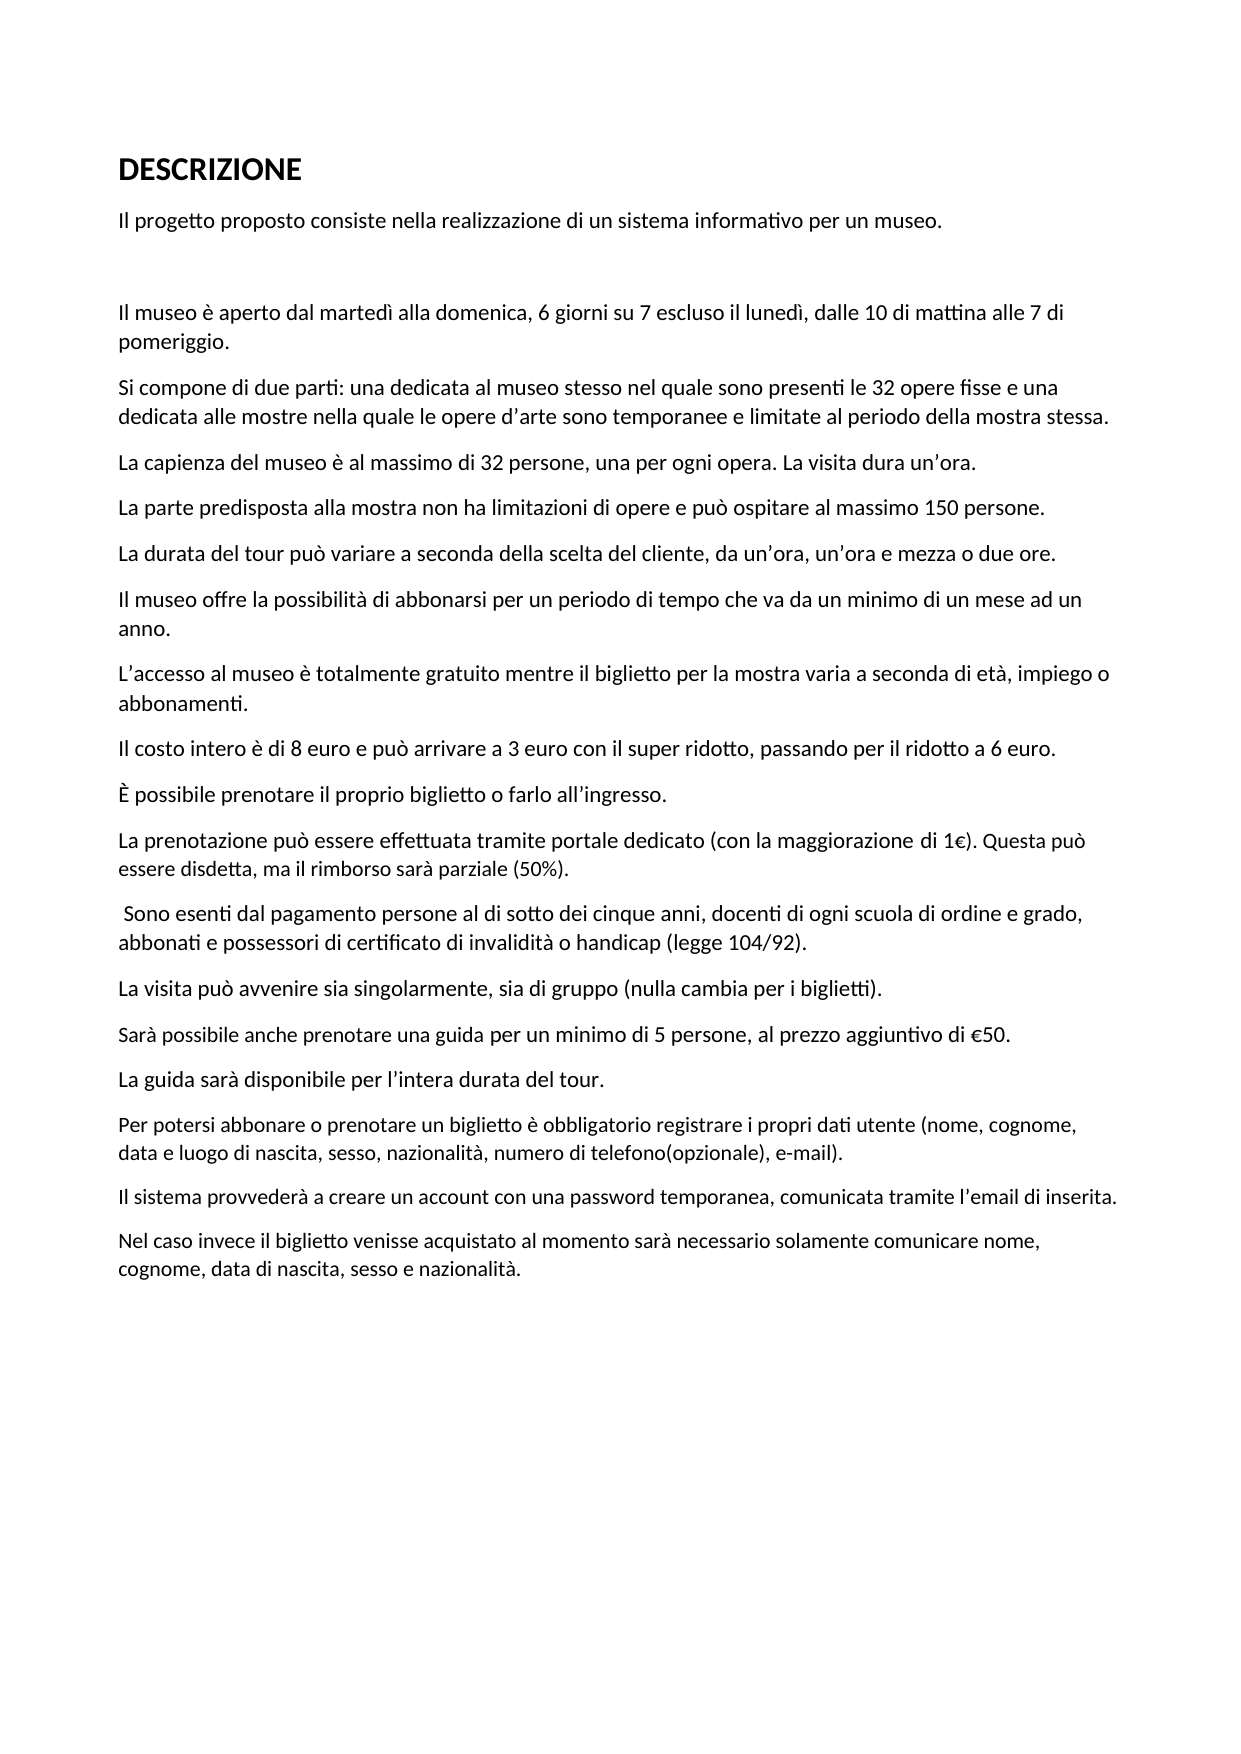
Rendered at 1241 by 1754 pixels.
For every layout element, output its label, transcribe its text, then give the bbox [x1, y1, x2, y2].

text La visita può avvenire sia singolarmente, sia di gruppo (nulla cambia per i biglietti). [118, 974, 1122, 1002]
text È possibile prenotare il proprio biglietto o farlo all’ingresso. [118, 780, 1122, 808]
text La capienza del museo è al massimo di 32 persone, una per ogni opera. La visita dura un’ora. [118, 448, 1122, 476]
text Sarà possibile anche prenotare una guida per un minimo di 5 persone, al prezzo aggiuntivo di €50. [118, 1020, 1122, 1048]
text Per potersi abbonare o prenotare un biglietto è obbligatorio registrare i propri dati utente (nome, cognome, data e luogo di nascita, sesso, nazionalità, numero di telefono(opzionale), e-mail). [118, 1111, 1122, 1166]
text Il museo offre la possibilità di abbonarsi per un periodo di tempo che va da un minimo di un mese ad un anno. [118, 585, 1122, 642]
text DESCRIZIONE [118, 148, 1122, 188]
text La guida sarà disponibile per l’intera durata del tour. [118, 1066, 1122, 1093]
text La durata del tour può variare a seconda della scelta del cliente, da un’ora, un’ora e mezza o due ore. [118, 539, 1122, 567]
text Il progetto proposto consiste nella realizzazione di un sistema informativo per un museo. [118, 207, 1122, 234]
text Il museo è aperto dal martedì alla domenica, 6 giorni su 7 escluso il lunedì, dalle 10 di mattina alle 7 di pomeriggio. [118, 298, 1122, 355]
text La parte predisposta alla mostra non ha limitazioni di opere e può ospitare al massimo 150 persone. [118, 493, 1122, 521]
text La prenotazione può essere effettuata tramite portale dedicato (con la maggiorazione di 1€). Questa può essere disdetta, ma il rimborso sarà parziale (50%). [118, 826, 1122, 882]
text Nel caso invece il biglietto venisse acquistato al momento sarà necessario solamente comunicare nome, cognome, data di nascita, sesso e nazionalità. [118, 1228, 1122, 1282]
text Si compone di due parti: una dedicata al museo stesso nel quale sono presenti le 32 opere fisse e una dedicata alle mostre nella quale le opere d’arte sono temporanee e limitate al periodo della mostra stessa. [118, 373, 1122, 430]
text L’accesso al museo è totalmente gratuito mentre il biglietto per la mostra varia a seconda di età, impiego o abbonamenti. [118, 659, 1122, 717]
text Sono esenti dal pagamento persone al di sotto dei cinque anni, docenti di ogni scuola di ordine e grado, abbonati e possessori di certificato di invalidità o handicap (legge 104/92). [118, 899, 1122, 956]
text Il costo intero è di 8 euro e può arrivare a 3 euro con il super ridotto, passando per il ridotto a 6 euro. [118, 734, 1122, 762]
